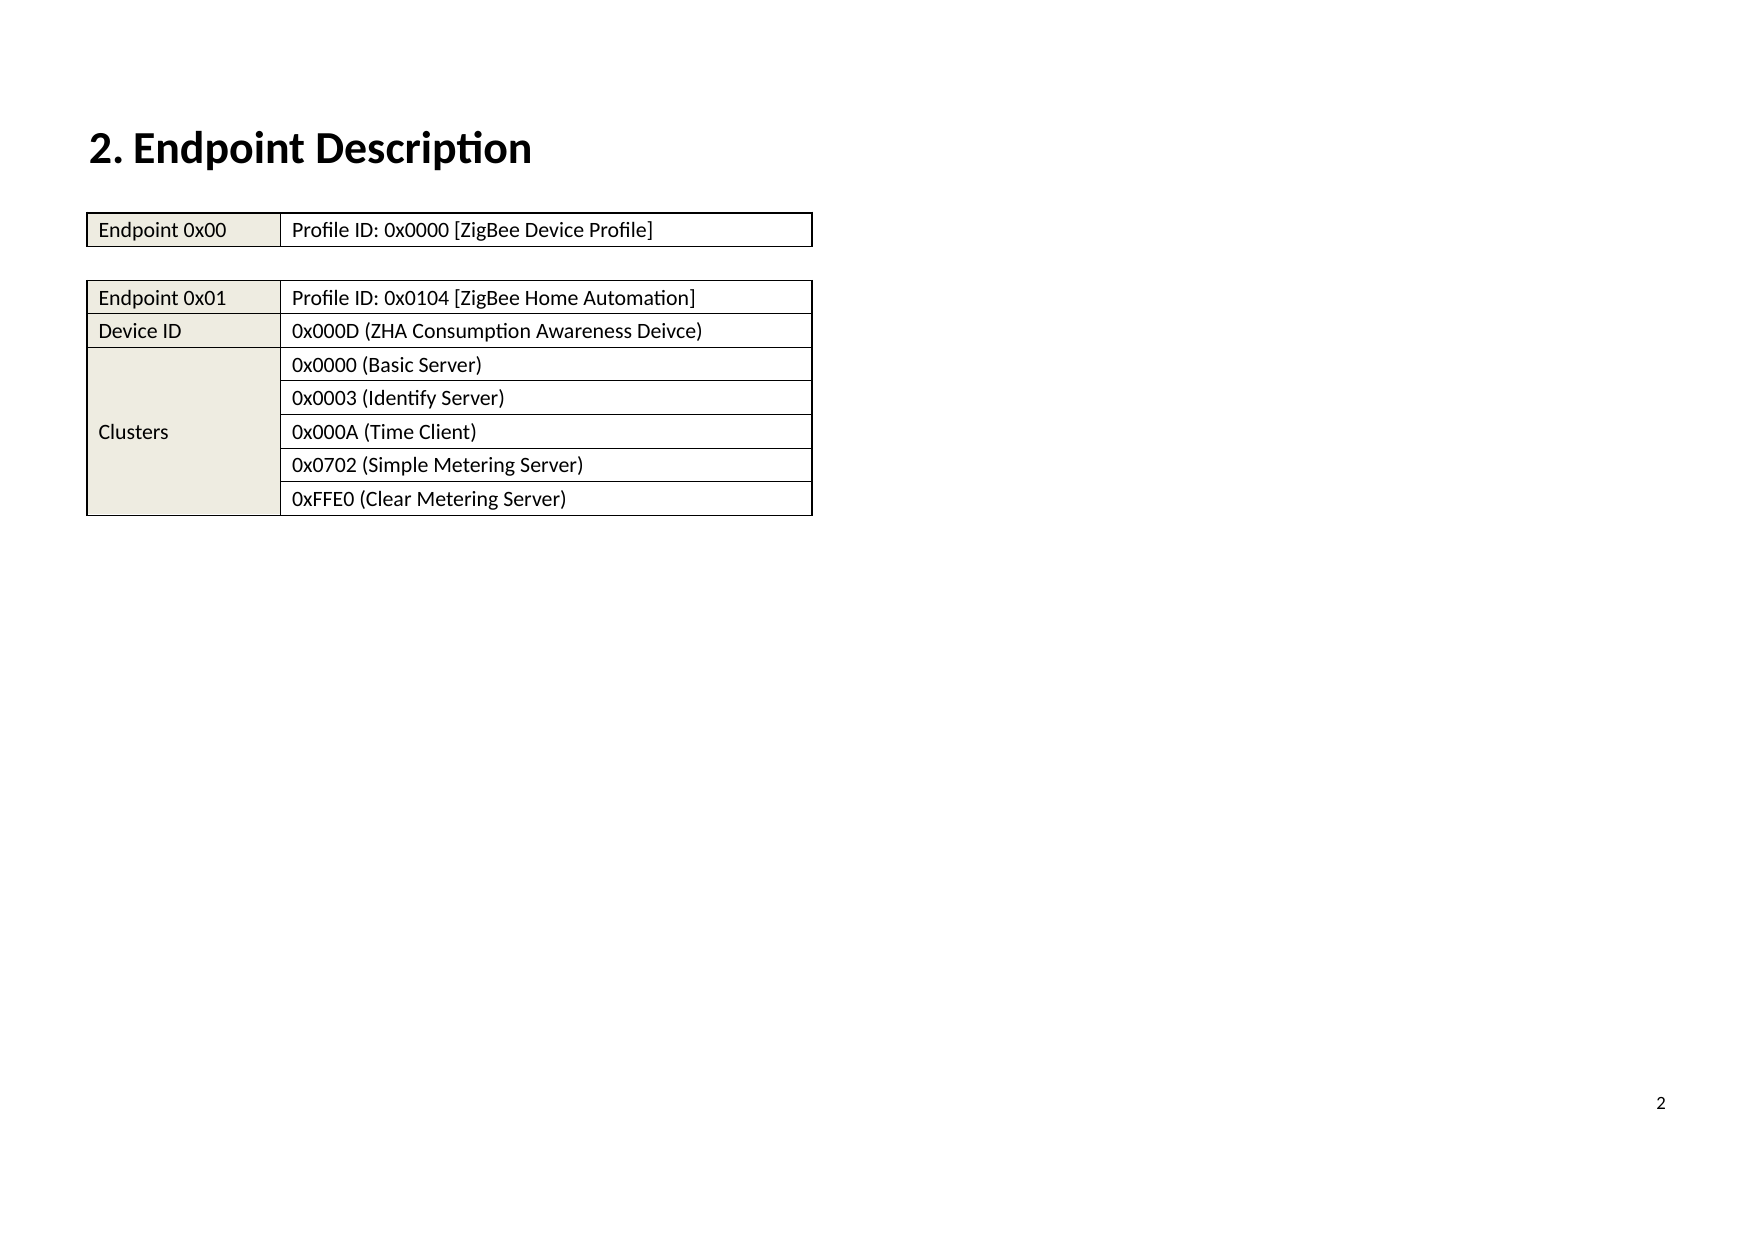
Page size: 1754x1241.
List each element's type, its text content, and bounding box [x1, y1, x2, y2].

table_cell 0xFFE0 (Clear Metering Server) [281, 482, 811, 514]
table_header Endpoint 0x01 [88, 281, 280, 313]
table_header Endpoint 0x00 [88, 214, 280, 246]
table_cell Clusters [88, 348, 280, 514]
subtitle Endpoint Description [89, 114, 1665, 179]
table_cell 0x0000 (Basic Server) [281, 348, 811, 380]
table_header Profile ID: 0x0000 [ZigBee Device Profile] [281, 214, 811, 246]
table_cell Device ID [88, 314, 280, 347]
table_cell 0x0702 (Simple Metering Server) [281, 449, 811, 481]
table_cell 0x000D (ZHA Consumption Awareness Deivce) [281, 314, 811, 347]
table_header Profile ID: 0x0104 [ZigBee Home Automation] [281, 281, 811, 313]
table_cell 0x000A (Time Client) [281, 415, 811, 447]
table_cell 0x0003 (Identify Server) [281, 381, 811, 414]
